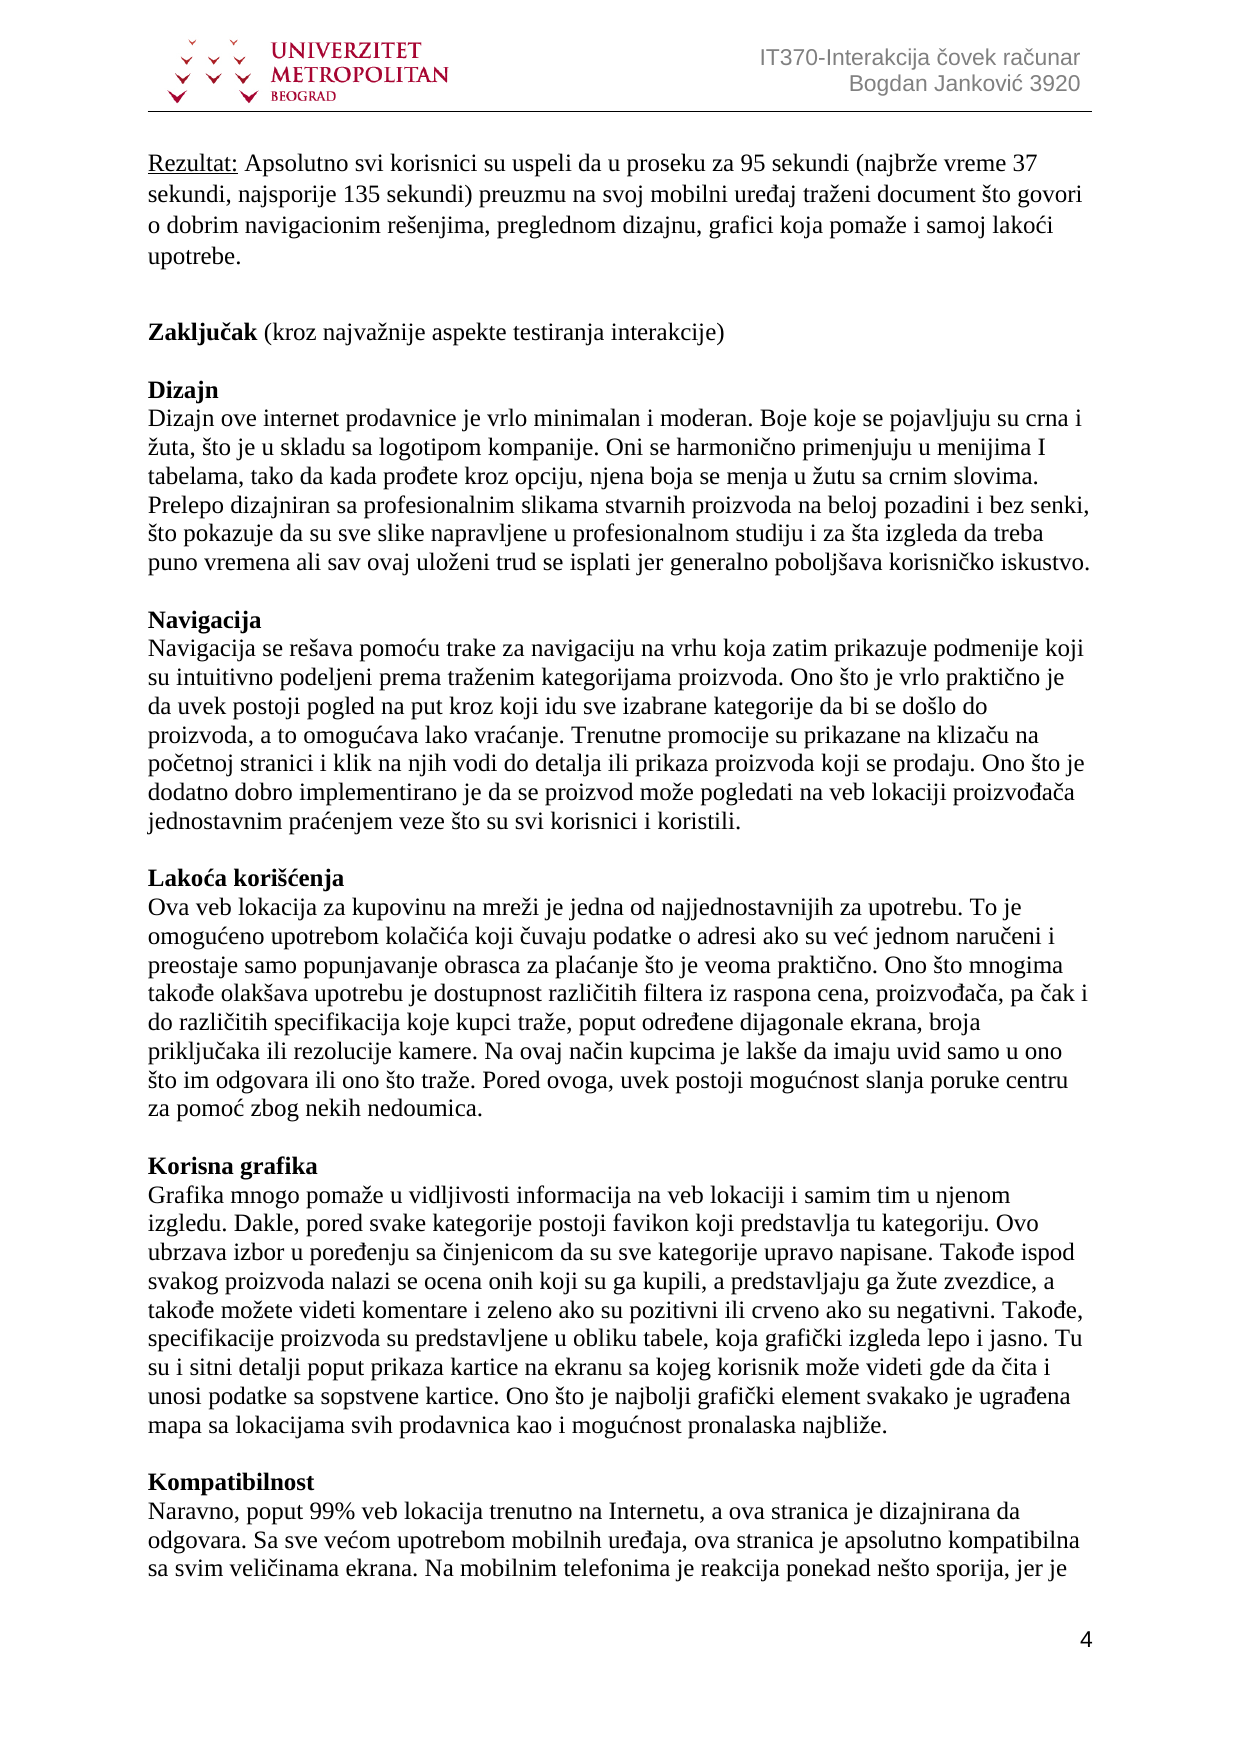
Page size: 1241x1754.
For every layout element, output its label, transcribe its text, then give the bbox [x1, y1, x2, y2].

text Dizajn ove internet prodavnice je vrlo minimalan i moderan. Boje koje se pojavljuju su crna i žuta, što je u skladu sa logotipom kompanije. Oni se harmonično primenjuju u menijima I tabelama, tako da kada prođete kroz opciju, njena boja se menja u žutu sa crnim slovima. Prelepo dizajniran sa profesionalnim slikama stvarnih proizvoda na beloj pozadini i bez senki, što pokazuje da su sve slike napravljene u profesionalnom studiju i za šta izgleda da treba puno vremena ali sav ovaj uloženi trud se isplati jer generalno poboljšava korisničko iskustvo. [148, 403, 1093, 576]
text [148, 1496, 1093, 1582]
text Navigacija se rešava pomoću trake za navigaciju na vrhu koja zatim prikazuje podmenije koji su intuitivno podeljeni prema traženim kategorijama proizvoda. Ono što je vrlo praktično je da uvek postoji pogled na put kroz koji idu sve izabrane kategorije da bi se došlo do proizvoda, a to omogućava lako vraćanje. Trenutne promocije su prikazane na klizaču na početnoj stranici i klik na njih vodi do detalja ili prikaza proizvoda koji se prodaju. Ono što je dodatno dobro implementirano je da se proizvod može pogledati na veb lokaciji proizvođača jednostavnim praćenjem veze što su svi korisnici i koristili. [148, 633, 1093, 835]
text Zaključak (kroz najvažnije aspekte testiranja interakcije) [148, 317, 1093, 346]
text Navigacija [148, 605, 1093, 633]
text Rezultat: Apsolutno svi korisnici su uspeli da u proseku za 95 sekundi (najbrže vreme 37 sekundi, najsporije 135 sekundi) preuzmu na svoj mobilni uređaj traženi document što govori o dobrim navigacionim rešenjima, preglednom dizajnu, grafici koja pomaže i samoj lakoći upotrebe. [148, 148, 1093, 269]
text Korisna grafika [148, 1151, 1093, 1180]
text Dizajn [148, 375, 1093, 403]
text Kompatibilnost [148, 1467, 1093, 1496]
text Lakoća korišćenja [148, 863, 1093, 892]
text Ova veb lokacija za kupovinu na mreži je jedna od najjednostavnijih za upotrebu. To je omogućeno upotrebom kolačića koji čuvaju podatke o adresi ako su već jednom naručeni i preostaje samo popunjavanje obrasca za plaćanje što je veoma praktično. Ono što mnogima takođe olakšava upotrebu je dostupnost različitih filtera iz raspona cena, proizvođača, pa čak i do različitih specifikacija koje kupci traže, poput određene dijagonale ekrana, broja priključaka ili rezolucije kamere. Na ovaj način kupcima je lakše da imaju uvid samo u ono što im odgovara ili ono što traže. Pored ovoga, uvek postoji mogućnost slanja poruke centru za pomoć zbog nekih nedoumica. [148, 892, 1093, 1122]
text Grafika mnogo pomaže u vidljivosti informacija na veb lokaciji i samim tim u njenom izgledu. Dakle, pored svake kategorije postoji favikon koji predstavlja tu kategoriju. Ovo ubrzava izbor u poređenju sa činjenicom da su sve kategorije upravo napisane. Takođe ispod svakog proizvoda nalazi se ocena onih koji su ga kupili, a predstavljaju ga žute zvezdice, a takođe možete videti komentare i zeleno ako su pozitivni ili crveno ako su negativni. Takođe, specifikacije proizvoda su predstavljene u obliku tabele, koja grafički izgleda lepo i jasno. Tu su i sitni detalji poput prikaza kartice na ekranu sa kojeg korisnik može videti gde da čita i unosi podatke sa sopstvene kartice. Ono što je najbolji grafički element svakako je ugrađena mapa sa lokacijama svih prodavnica kao i mogućnost pronalaska najbliže. [148, 1180, 1093, 1438]
picture [158, 29, 458, 111]
